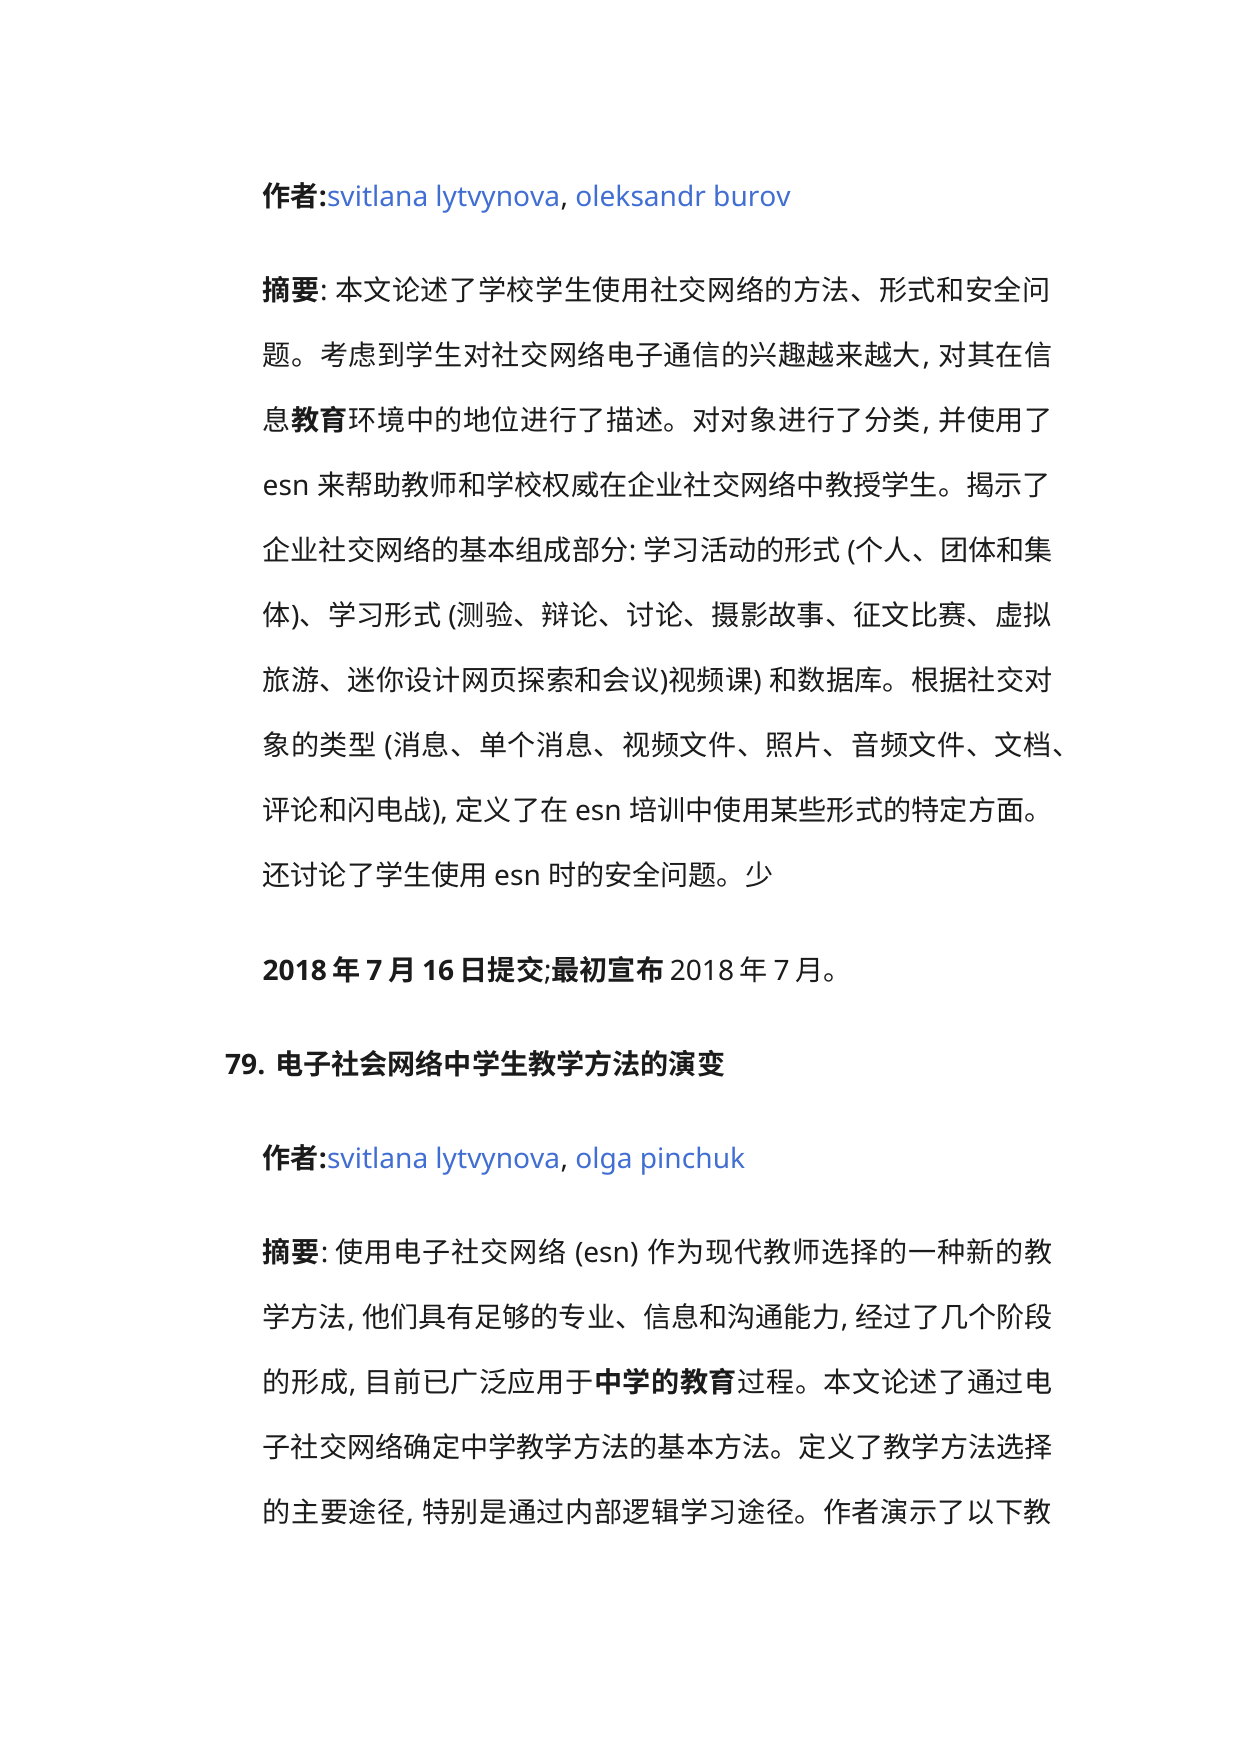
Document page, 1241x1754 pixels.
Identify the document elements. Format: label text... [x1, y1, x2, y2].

text 2018年7月16日提交;最初宣布2018年7月。 [262, 935, 1053, 1000]
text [262, 1218, 1053, 1543]
text 作者:svitlana lytvynova, olga pinchuk [262, 1124, 1053, 1189]
text 作者:svitlana lytvynova, oleksandr burov [262, 162, 1053, 227]
list 电子社会网络中学生教学方法的演变 [225, 1029, 1053, 1094]
text 摘要: 本文论述了学校学生使用社交网络的方法、形式和安全问题。考虑到学生对社交网络电子通信的兴趣越来越大, 对其在信息教育环境中的地位进行了描述。对对象进行了分类, 并使用了 esn 来帮助教师和学校权威在企业社交网络中教授学生。揭示了企业社交网络的基本组成部分: 学习活动的形式 (个人、团体和集体)、学习形式 (测验、辩论、讨论、摄影故事、征文比赛、虚拟旅游、迷你设计网页探索和会议)视频课) 和数据库。根据社交对象的类型 (消息、单个消息、视频文件、照片、音频文件、文档、评论和闪电战), 定义了在 esn 培训中使用某些形式的特定方面。还讨论了学生使用 esn 时的安全问题。少 [262, 256, 1053, 906]
